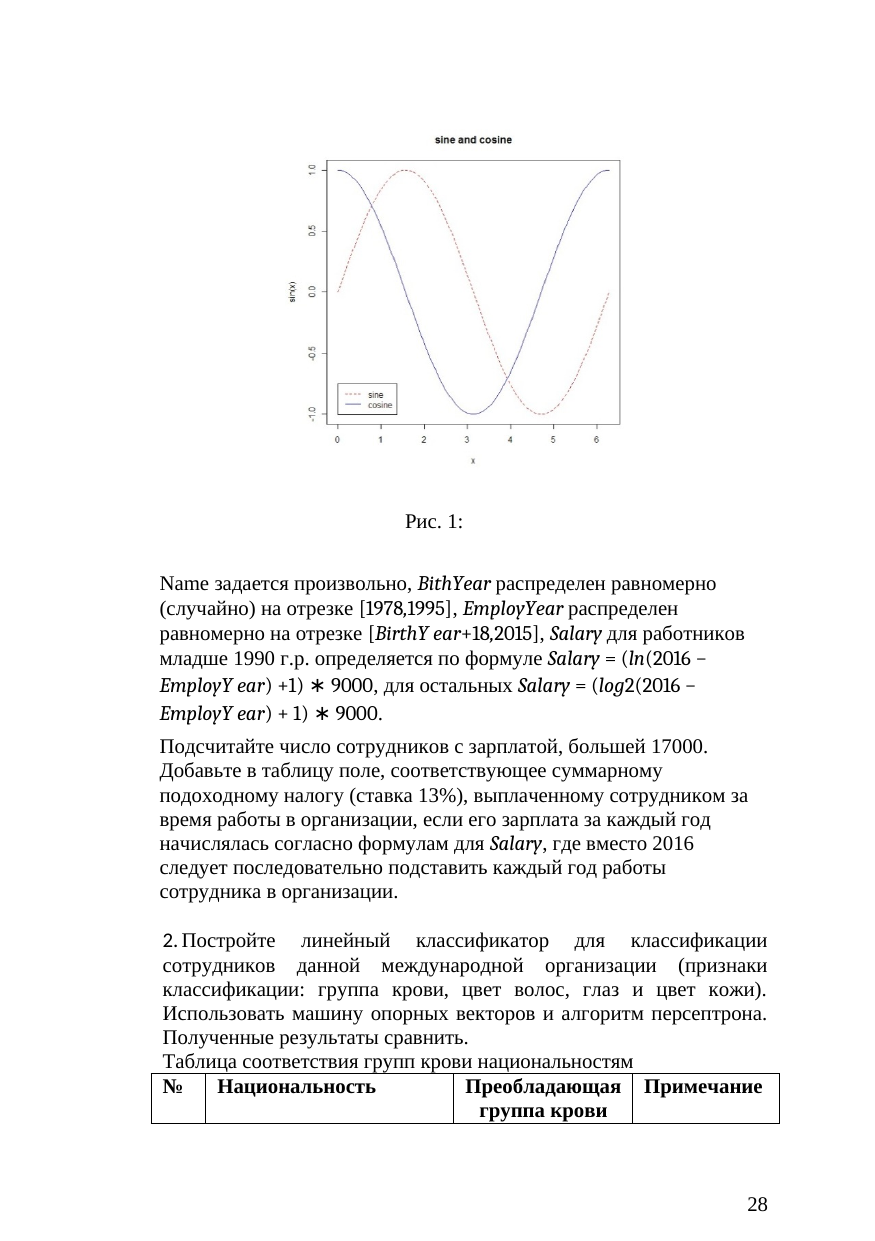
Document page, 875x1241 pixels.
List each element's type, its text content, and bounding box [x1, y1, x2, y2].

text Подсчитайте число сотрудников с зарплатой, большей 17000. Добавьте в таблицу поле, соответствующее суммарному подоходному налогу (ставка 13%), выплаченному сотрудником за время работы в организации, если его зарплата за каждый год начислялась согласно формулам для Salary, где вместо 2016 следует последовательно подставить каждый год работы сотрудника в организации. [159, 734, 767, 903]
list Постройте линейный классификатор для классификации сотрудников данной международной организации (признаки классификации: группа крови, цвет волос, глаз и цвет кожи). Использовать машину опорных векторов и алгоритм персептрона. Полученные результаты сравнить. [162, 927, 768, 1049]
table_header Преобладающая группа крови [454, 1074, 632, 1122]
table_header Национальность [206, 1074, 453, 1122]
table_header № [152, 1074, 205, 1122]
text Name задается произвольно, BithYear распределен равномерно (случайно) на отрезке [1978,1995], EmployYear распределен равномерно на отрезке [BirthY ear+18,2015], Salary для работников младше .р. определяется по формуле Salary = (ln(2016 − EmployY ear) +1) ∗ 9000, для остальных Salary = (log2(2016 − EmployY ear) + 1) ∗ 9000. [159, 571, 767, 727]
table_header Примечание [633, 1074, 779, 1122]
text Рис. 1: [114, 509, 754, 533]
text Таблица соответствия групп крови национальностям [162, 1049, 768, 1073]
picture [285, 118, 640, 476]
